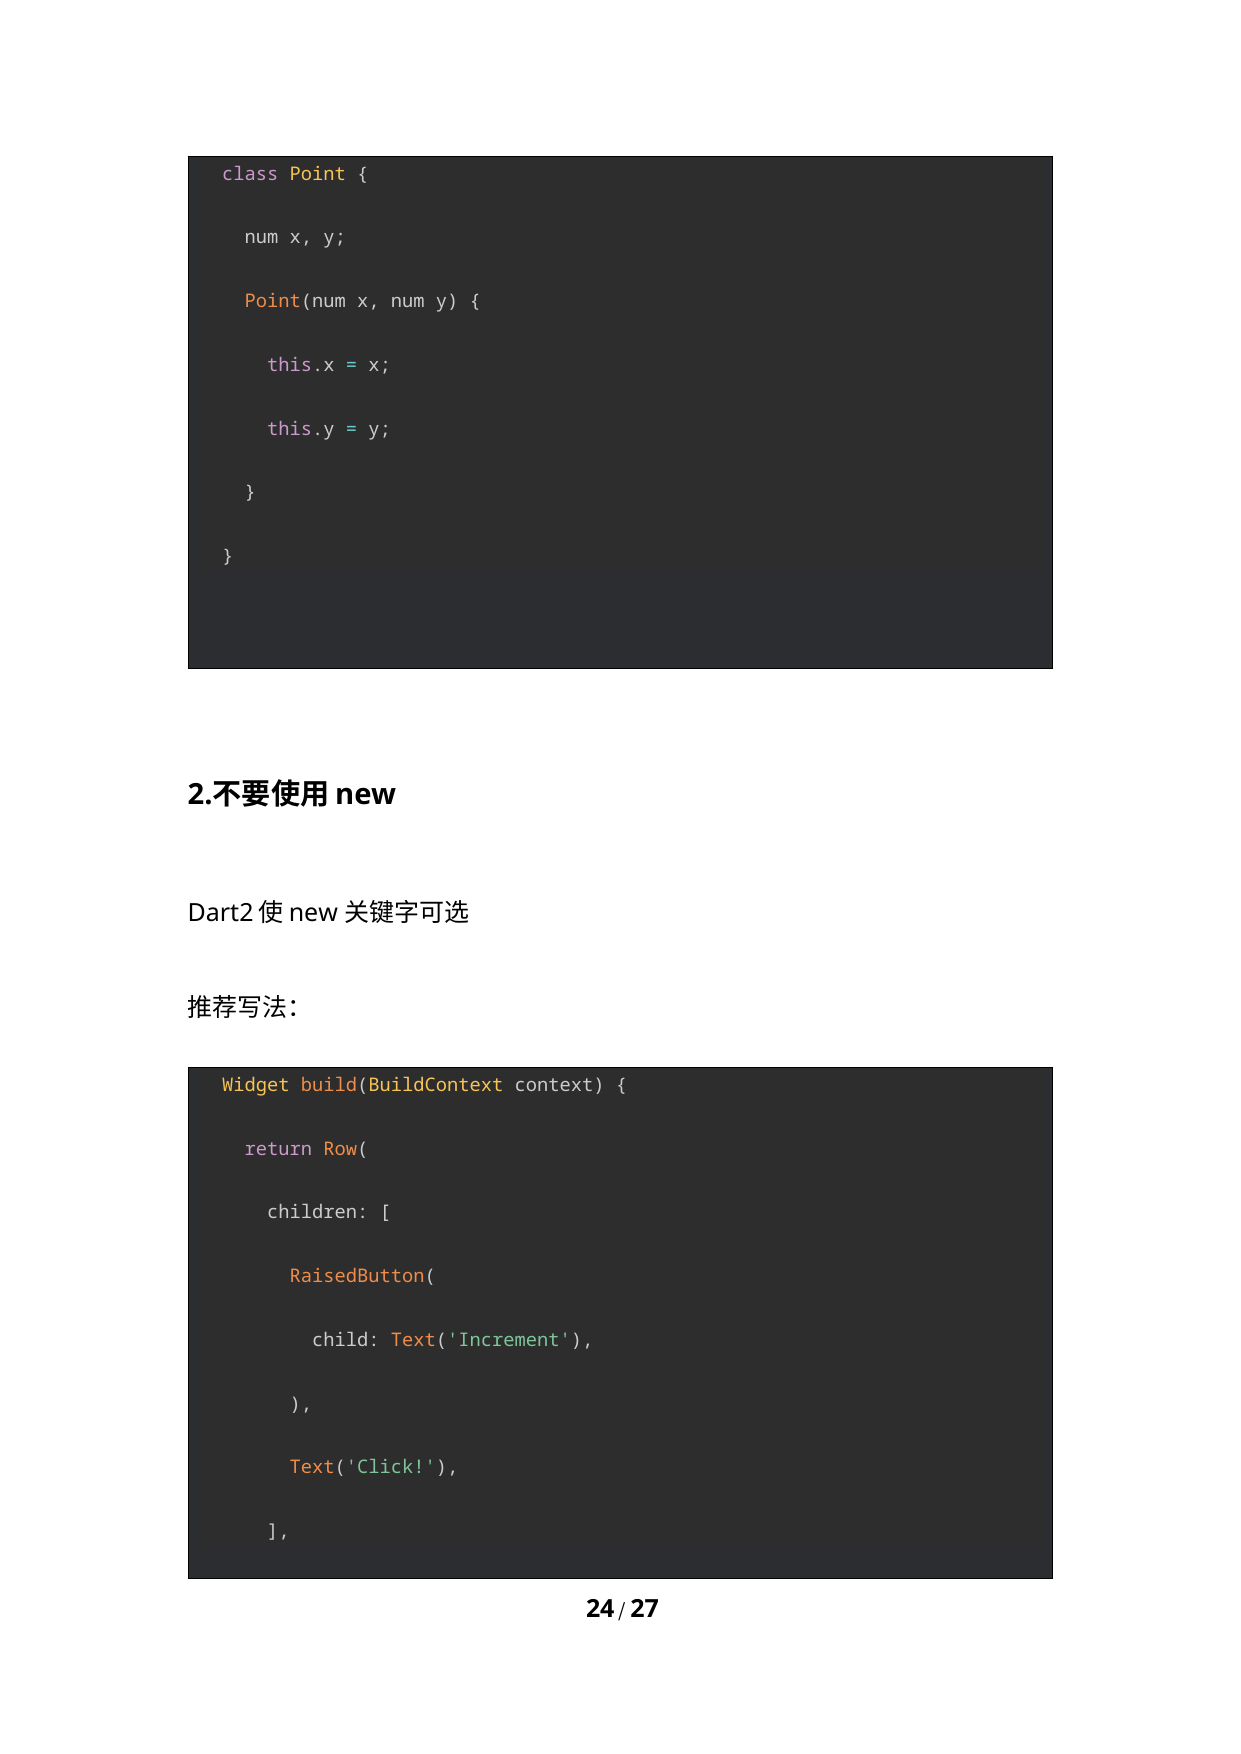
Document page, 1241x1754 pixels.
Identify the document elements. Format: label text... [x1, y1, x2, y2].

text 推荐写法： [187, 973, 1053, 1038]
text Dart2使new 关键字可选 [187, 878, 1053, 943]
subtitle 2.不要使用new [187, 760, 1053, 825]
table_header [189, 1068, 1052, 1578]
table_header class Point { num x, y; Point(num x, num y) { this.x = x; this.y = y; } } [189, 157, 1052, 668]
